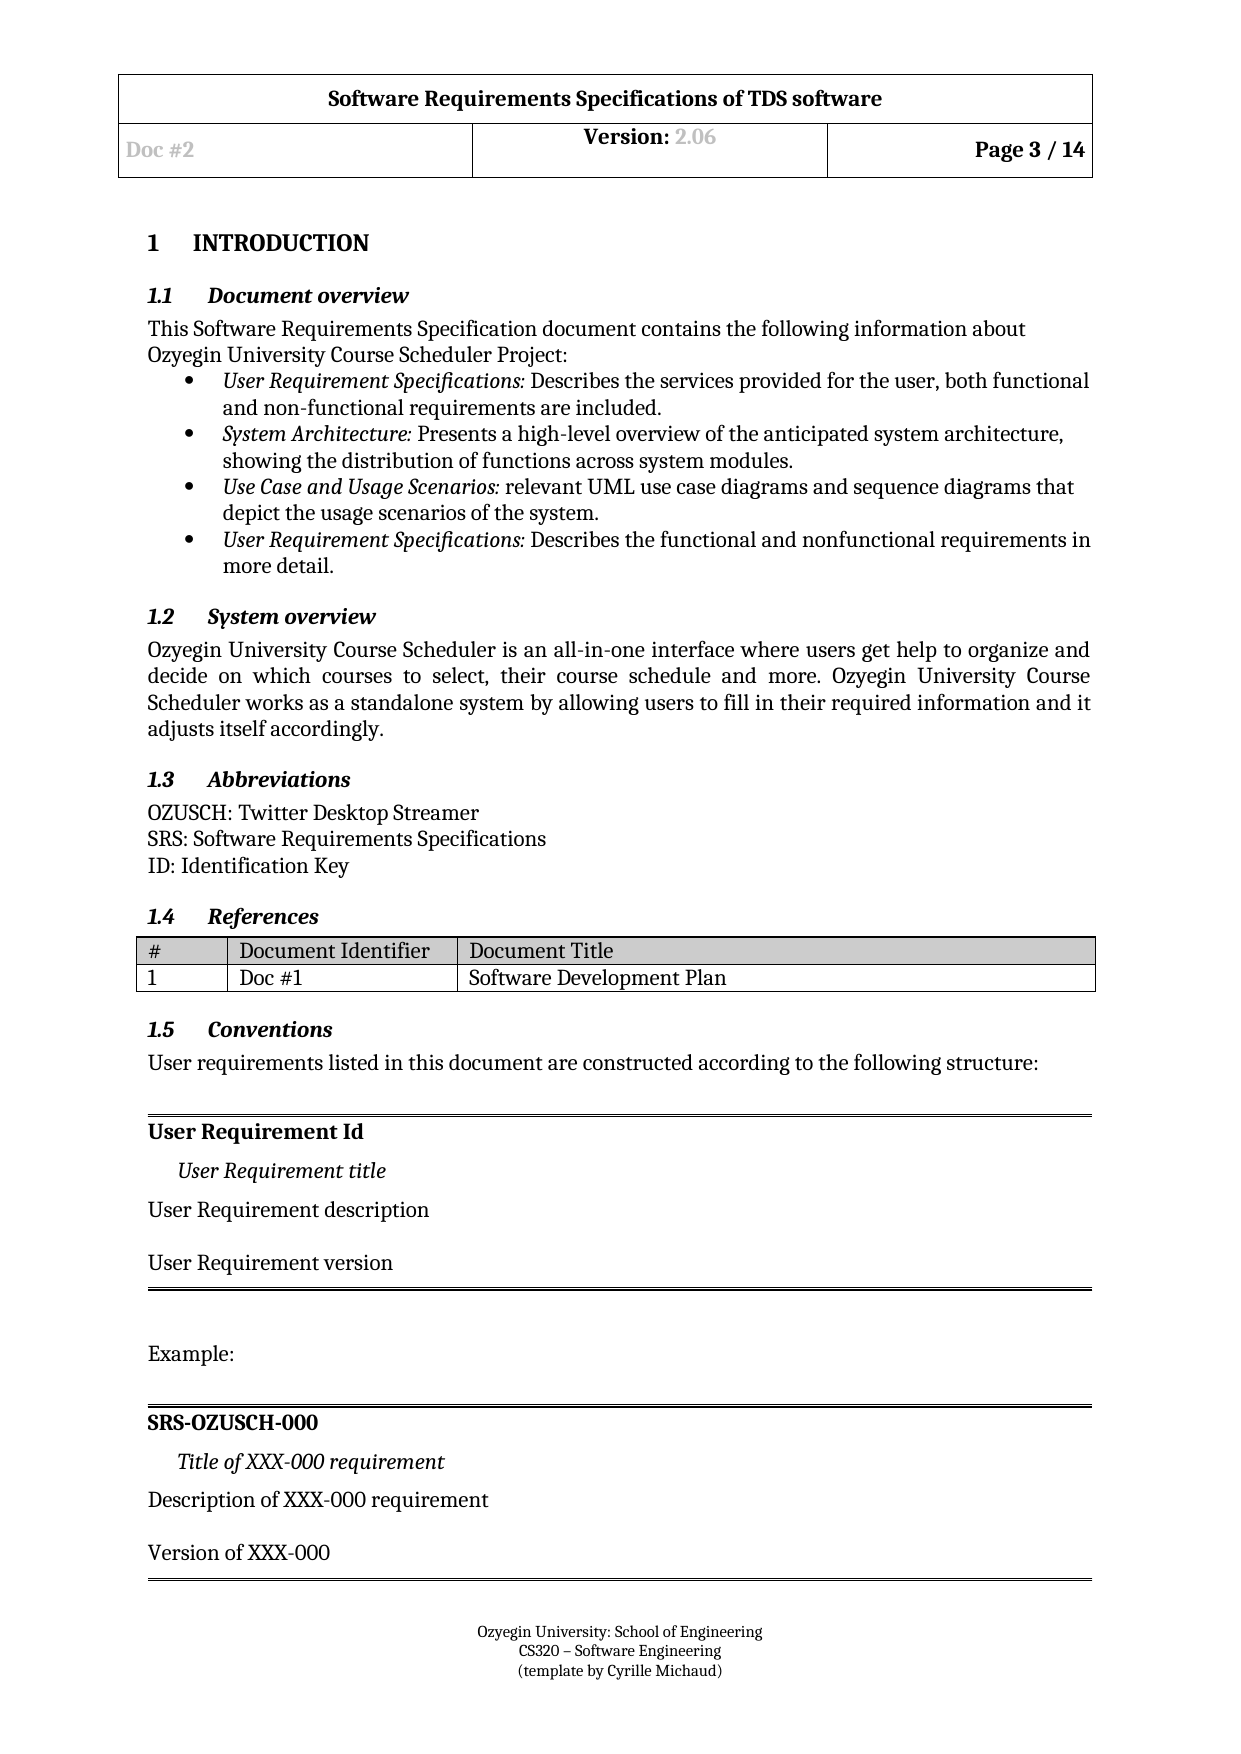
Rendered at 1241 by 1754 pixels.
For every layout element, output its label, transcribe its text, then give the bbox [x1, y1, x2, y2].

table_header Document Identifier [228, 938, 457, 964]
text Description of XXX-000 requirement [148, 1487, 1092, 1514]
text User Requirement version [148, 1249, 1092, 1276]
text ID: Identification Key [148, 852, 1092, 879]
subtitle References [148, 904, 1092, 930]
subtitle Abbreviations [148, 767, 1092, 793]
subtitle INTRODUCTION [148, 229, 1092, 258]
text Example: [148, 1341, 1092, 1367]
text SRS-OZUSCH-000 [148, 1408, 1092, 1436]
table_cell Software Development Plan [458, 965, 1095, 991]
text Version of XXX-000 [148, 1540, 1092, 1566]
list Use Case and Usage Scenarios: relevant UML use case diagrams and sequence diagrams that depict the usage scenarios of the system. [185, 474, 1092, 526]
table_header Document Title [458, 938, 1095, 964]
subtitle Document overview [148, 283, 1092, 309]
title User Requirement title [177, 1158, 1092, 1184]
title Title of XXX-000 requirement [177, 1448, 1092, 1475]
table_cell Doc #1 [228, 965, 457, 991]
text SRS: Software Requirements Specifications [148, 826, 1092, 852]
text User Requirement description [148, 1197, 1092, 1223]
subtitle System overview [148, 604, 1092, 631]
text OZUSCH: Twitter Desktop Streamer [148, 800, 1092, 826]
list System Architecture: Presents a high-level overview of the anticipated system architecture, showing the distribution of functions across system modules. [185, 421, 1092, 474]
text User Requirement Id [148, 1117, 1092, 1145]
text This Software Requirements Specification document contains the following information about Ozyegin University Course Scheduler Project: [148, 316, 1092, 368]
list User Requirement Specifications: Describes the functional and nonfunctional requirements in more detail. [185, 526, 1092, 579]
list User Requirement Specifications: Describes the services provided for the user, both functional and non-functional requirements are included. [185, 368, 1092, 421]
table_cell 1 [137, 965, 227, 991]
table_header # [137, 938, 227, 964]
subtitle Conventions [148, 1017, 1092, 1044]
text User requirements listed in this document are constructed according to the following structure: [148, 1050, 1092, 1076]
text Ozyegin University Course Scheduler is an all-in-one interface where users get help to organize and decide on which courses to select, their course schedule and more. Ozyegin University Course Scheduler works as a standalone system by allowing users to fill in their required information and it adjusts itself accordingly. [148, 637, 1092, 742]
